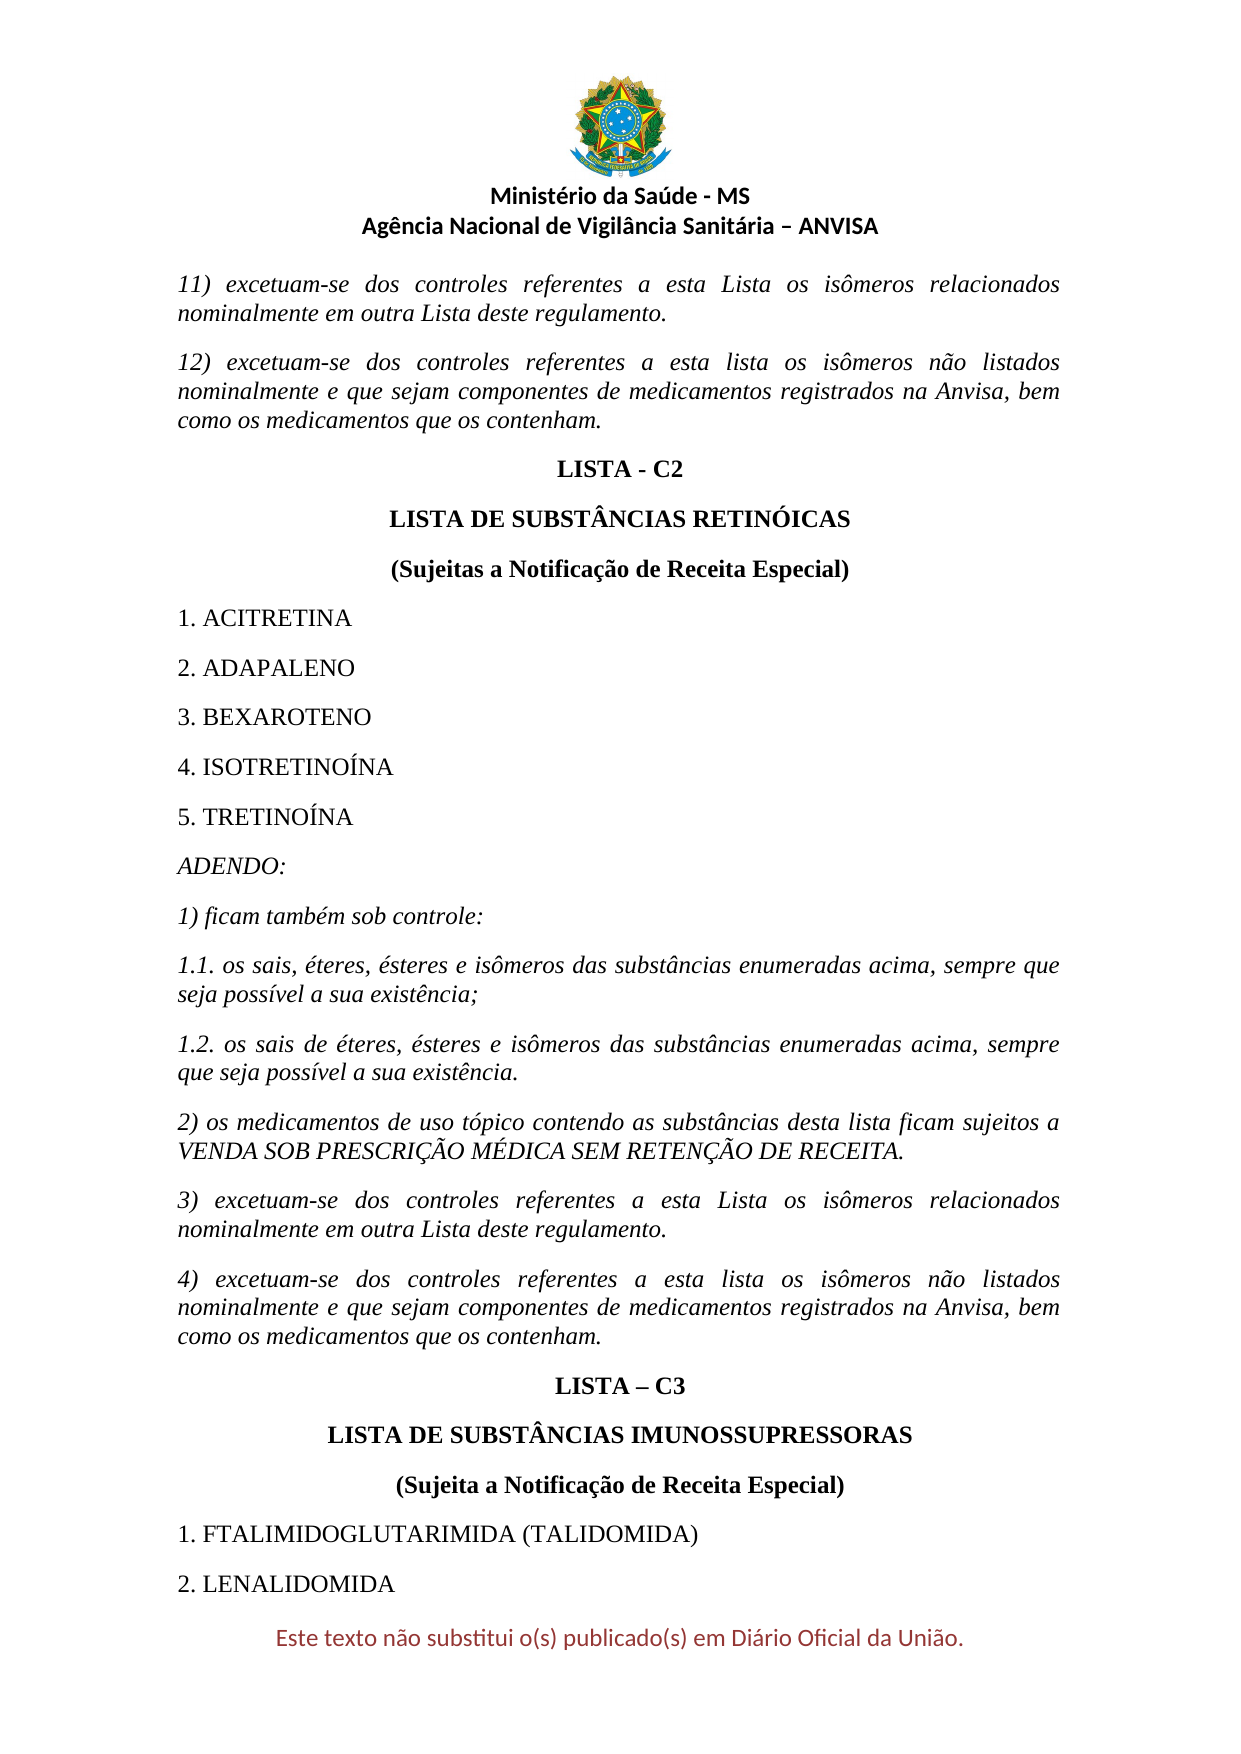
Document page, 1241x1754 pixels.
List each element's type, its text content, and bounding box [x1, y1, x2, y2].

text (Sujeitas a Notificação de Receita Especial) [190, 554, 1051, 582]
text 1.1. os sais, éteres, ésteres e isômeros das substâncias enumeradas acima, sempre que seja possível a sua existência; [177, 950, 1063, 1008]
text 2) os medicamentos de uso tópico contendo as substâncias desta lista ficam sujeitos a VENDA SOB PRESCRIÇÃO MÉDICA SEM RETENÇÃO DE RECEITA. [177, 1107, 1063, 1164]
text 3. BEXAROTENO [177, 702, 1063, 731]
text 4) excetuam-se dos controles referentes a esta lista os isômeros não listados nominalmente e que sejam componentes de medicamentos registrados na Anvisa, bem como os medicamentos que os contenham. [177, 1264, 1063, 1350]
text 1. ACITRETINA [177, 603, 1063, 632]
text 1. FTALIMIDOGLUTARIMIDA (TALIDOMIDA) [177, 1519, 1063, 1548]
text 12) excetuam-se dos controles referentes a esta lista os isômeros não listados nominalmente e que sejam componentes de medicamentos registrados na Anvisa, bem como os medicamentos que os contenham. [177, 347, 1063, 434]
text 4. ISOTRETINOÍNA [177, 752, 1063, 781]
picture [566, 73, 674, 180]
text 3) excetuam-se dos controles referentes a esta Lista os isômeros relacionados nominalmente em outra Lista deste regulamento. [177, 1185, 1063, 1243]
text LISTA - C2 [190, 454, 1051, 483]
text LISTA – C3 [190, 1371, 1051, 1399]
text 1) ficam também sob controle: [177, 901, 1063, 929]
text 1.2. os sais de éteres, ésteres e isômeros das substâncias enumeradas acima, sempre que seja possível a sua existência. [177, 1029, 1063, 1086]
text 2. LENALIDOMIDA [177, 1569, 1063, 1598]
text LISTA DE SUBSTÂNCIAS IMUNOSSUPRESSORAS [190, 1420, 1051, 1449]
text (Sujeita a Notificação de Receita Especial) [190, 1470, 1051, 1499]
text ADENDO: [177, 851, 1063, 880]
text 2. ADAPALENO [177, 653, 1063, 682]
text 5. TRETINOÍNA [177, 802, 1063, 830]
text 11) excetuam-se dos controles referentes a esta Lista os isômeros relacionados nominalmente em outra Lista deste regulamento. [177, 269, 1063, 327]
text LISTA DE SUBSTÂNCIAS RETINÓICAS [190, 504, 1051, 533]
